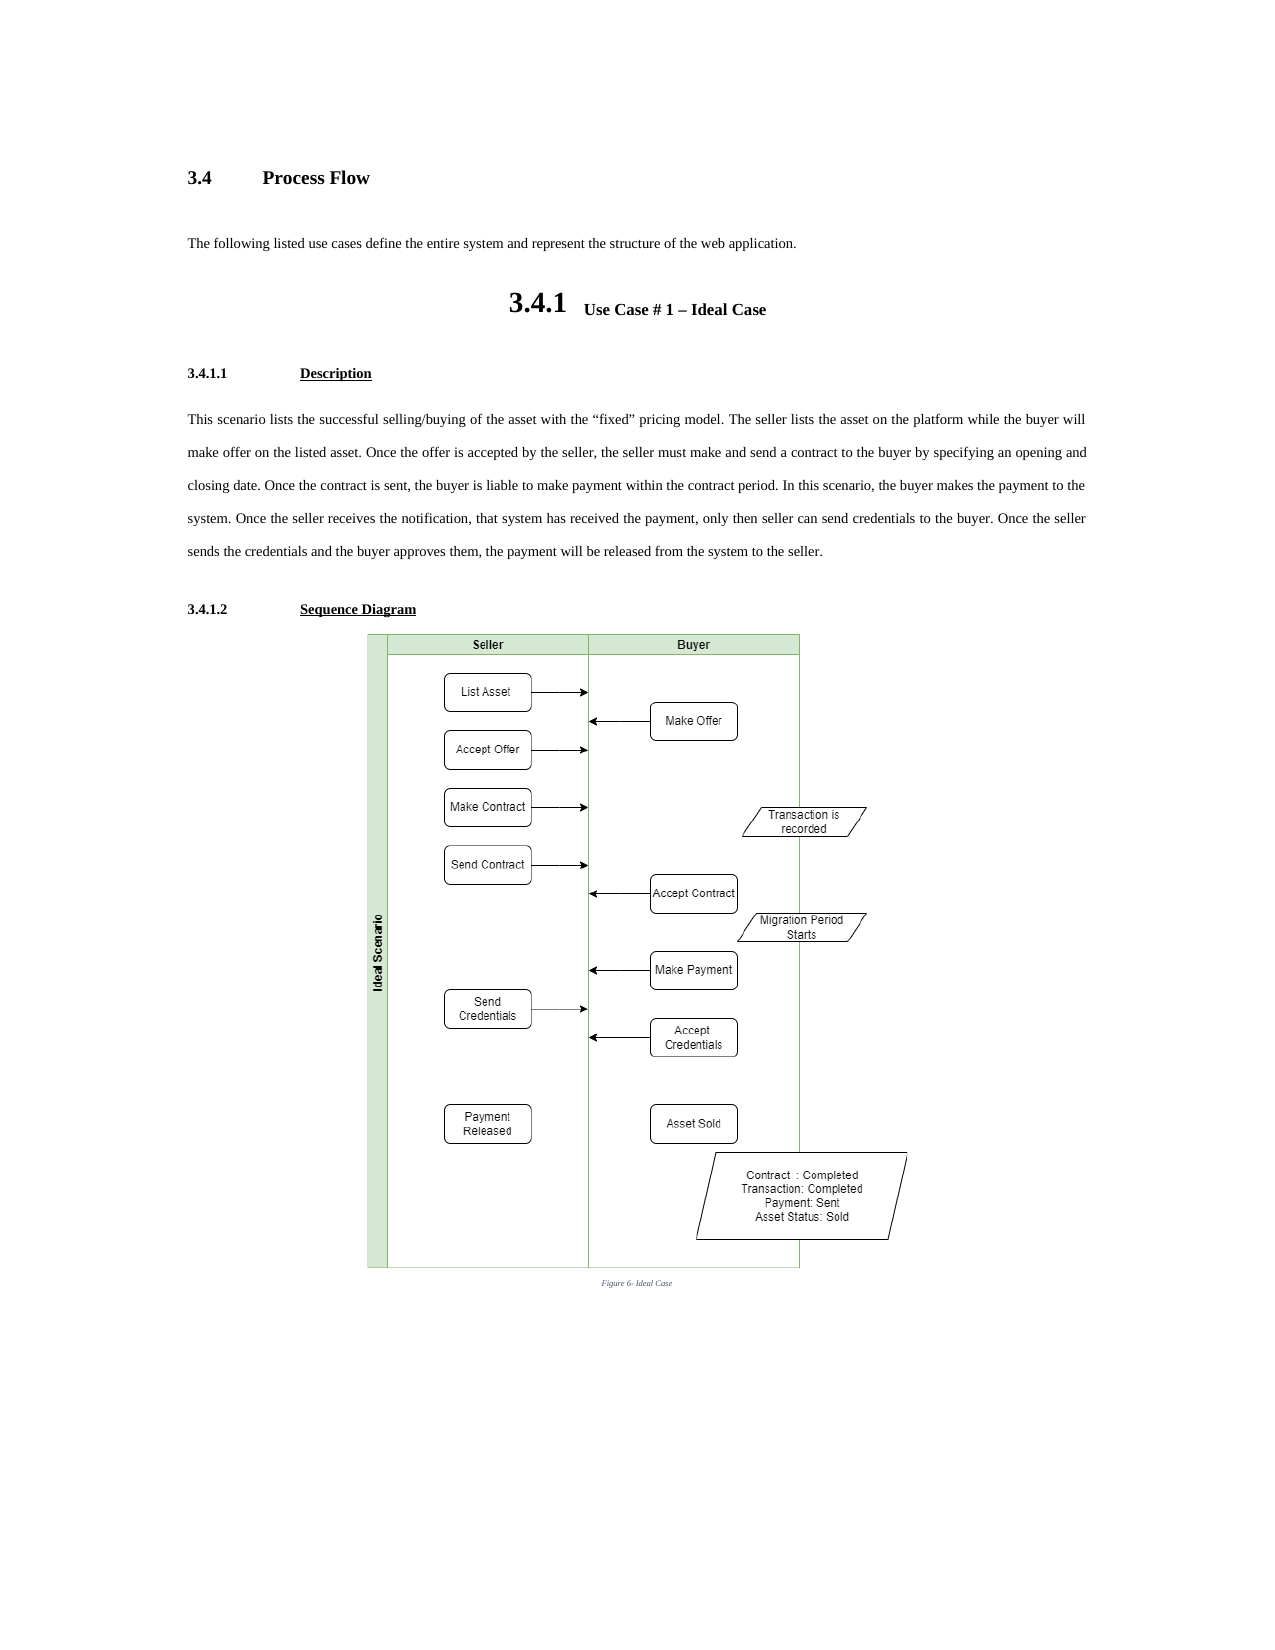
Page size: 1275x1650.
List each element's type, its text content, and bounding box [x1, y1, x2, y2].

text The following listed use cases define the entire system and represent the structure of the web application. [187, 223, 1087, 252]
subtitle Description [187, 353, 1087, 382]
subtitle Sequence Diagram [187, 589, 1087, 617]
picture [367, 634, 908, 1268]
text Figure 6- Ideal Case [187, 1271, 1087, 1288]
text This scenario lists the successful selling/buying of the asset with the “fixed” pricing model. The seller lists the asset on the platform while the buyer will make offer on the listed asset. Once the offer is accepted by the seller, the seller must make and send a contract to the buyer by specifying an opening and closing date. Once the contract is sent, the buyer is liable to make payment within the contract period. In this scenario, the buyer makes the payment to the system. Once the seller receives the notification, that system has received the payment, only then seller can send credentials to the buyer. Once the seller sends the credentials and the buyer approves them, the payment will be released from the system to the seller. [187, 399, 1087, 559]
subtitle Process Flow [187, 150, 1087, 188]
subtitle Use Case # 1 – Ideal Case [187, 285, 1087, 319]
